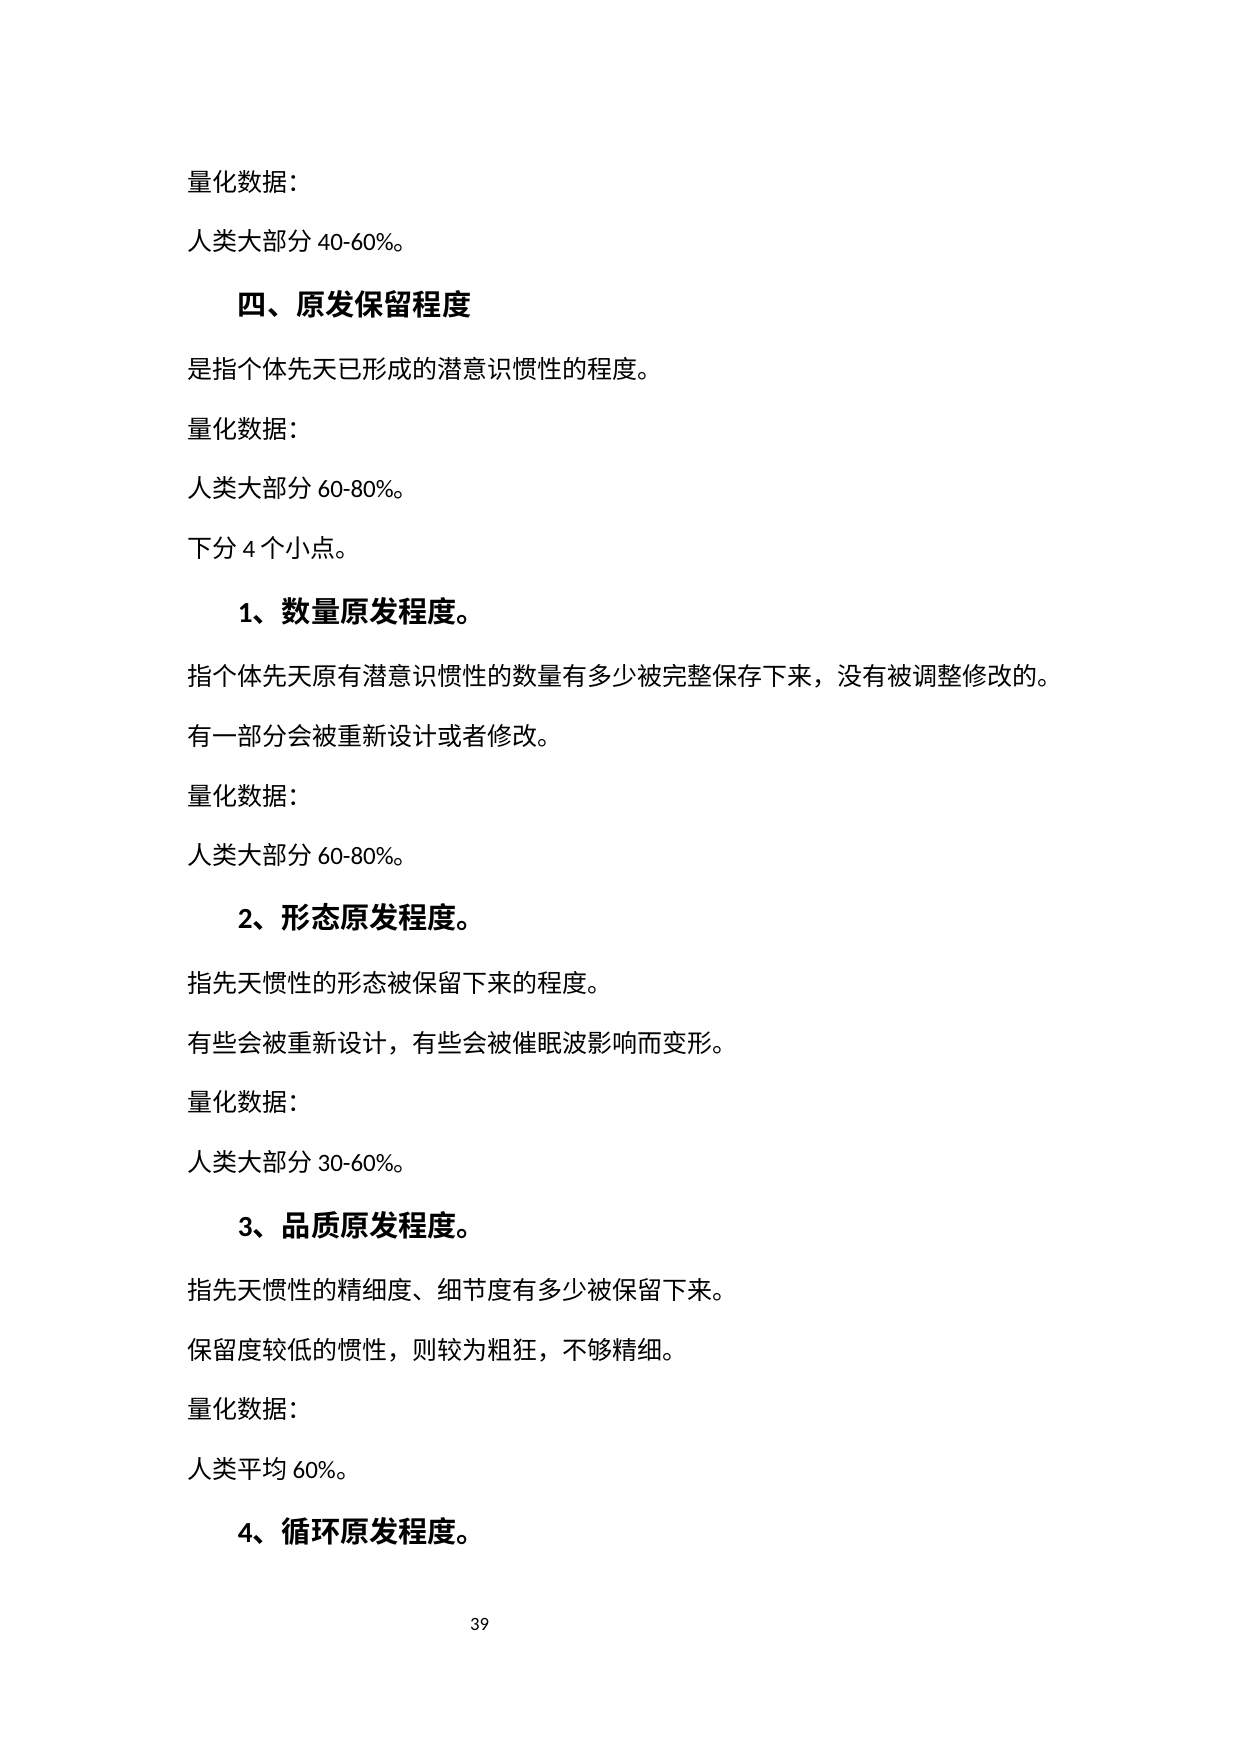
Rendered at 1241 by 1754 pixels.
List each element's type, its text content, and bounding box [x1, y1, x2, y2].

subtitle 四、原发保留程度 [187, 281, 1053, 323]
text 人类大部分30-60%。 [187, 1142, 1053, 1179]
subtitle 2、形态原发程度。 [187, 895, 1053, 937]
text 保留度较低的惯性，则较为粗狂，不够精细。 [187, 1330, 1053, 1367]
text 人类平均60%。 [187, 1449, 1053, 1486]
subtitle 4、循环原发程度。 [187, 1509, 1053, 1551]
text 有一部分会被重新设计或者修改。 [187, 716, 1053, 753]
text 量化数据： [187, 162, 1053, 198]
text 人类大部分60-80%。 [187, 469, 1053, 505]
text 人类大部分40-60%。 [187, 222, 1053, 258]
text 量化数据： [187, 776, 1053, 812]
text 下分4个小点。 [187, 528, 1053, 565]
text 有些会被重新设计，有些会被催眠波影响而变形。 [187, 1023, 1053, 1059]
text 指先天惯性的精细度、细节度有多少被保留下来。 [187, 1271, 1053, 1307]
text 量化数据： [187, 1390, 1053, 1426]
text 人类大部分60-80%。 [187, 836, 1053, 872]
subtitle 1、数量原发程度。 [187, 588, 1053, 630]
subtitle 3、品质原发程度。 [187, 1202, 1053, 1244]
text 量化数据： [187, 1083, 1053, 1119]
text 是指个体先天已形成的潜意识惯性的程度。 [187, 350, 1053, 386]
text 指先天惯性的形态被保留下来的程度。 [187, 964, 1053, 1000]
text 量化数据： [187, 409, 1053, 446]
text 指个体先天原有潜意识惯性的数量有多少被完整保存下来，没有被调整修改的。 [187, 657, 1053, 693]
